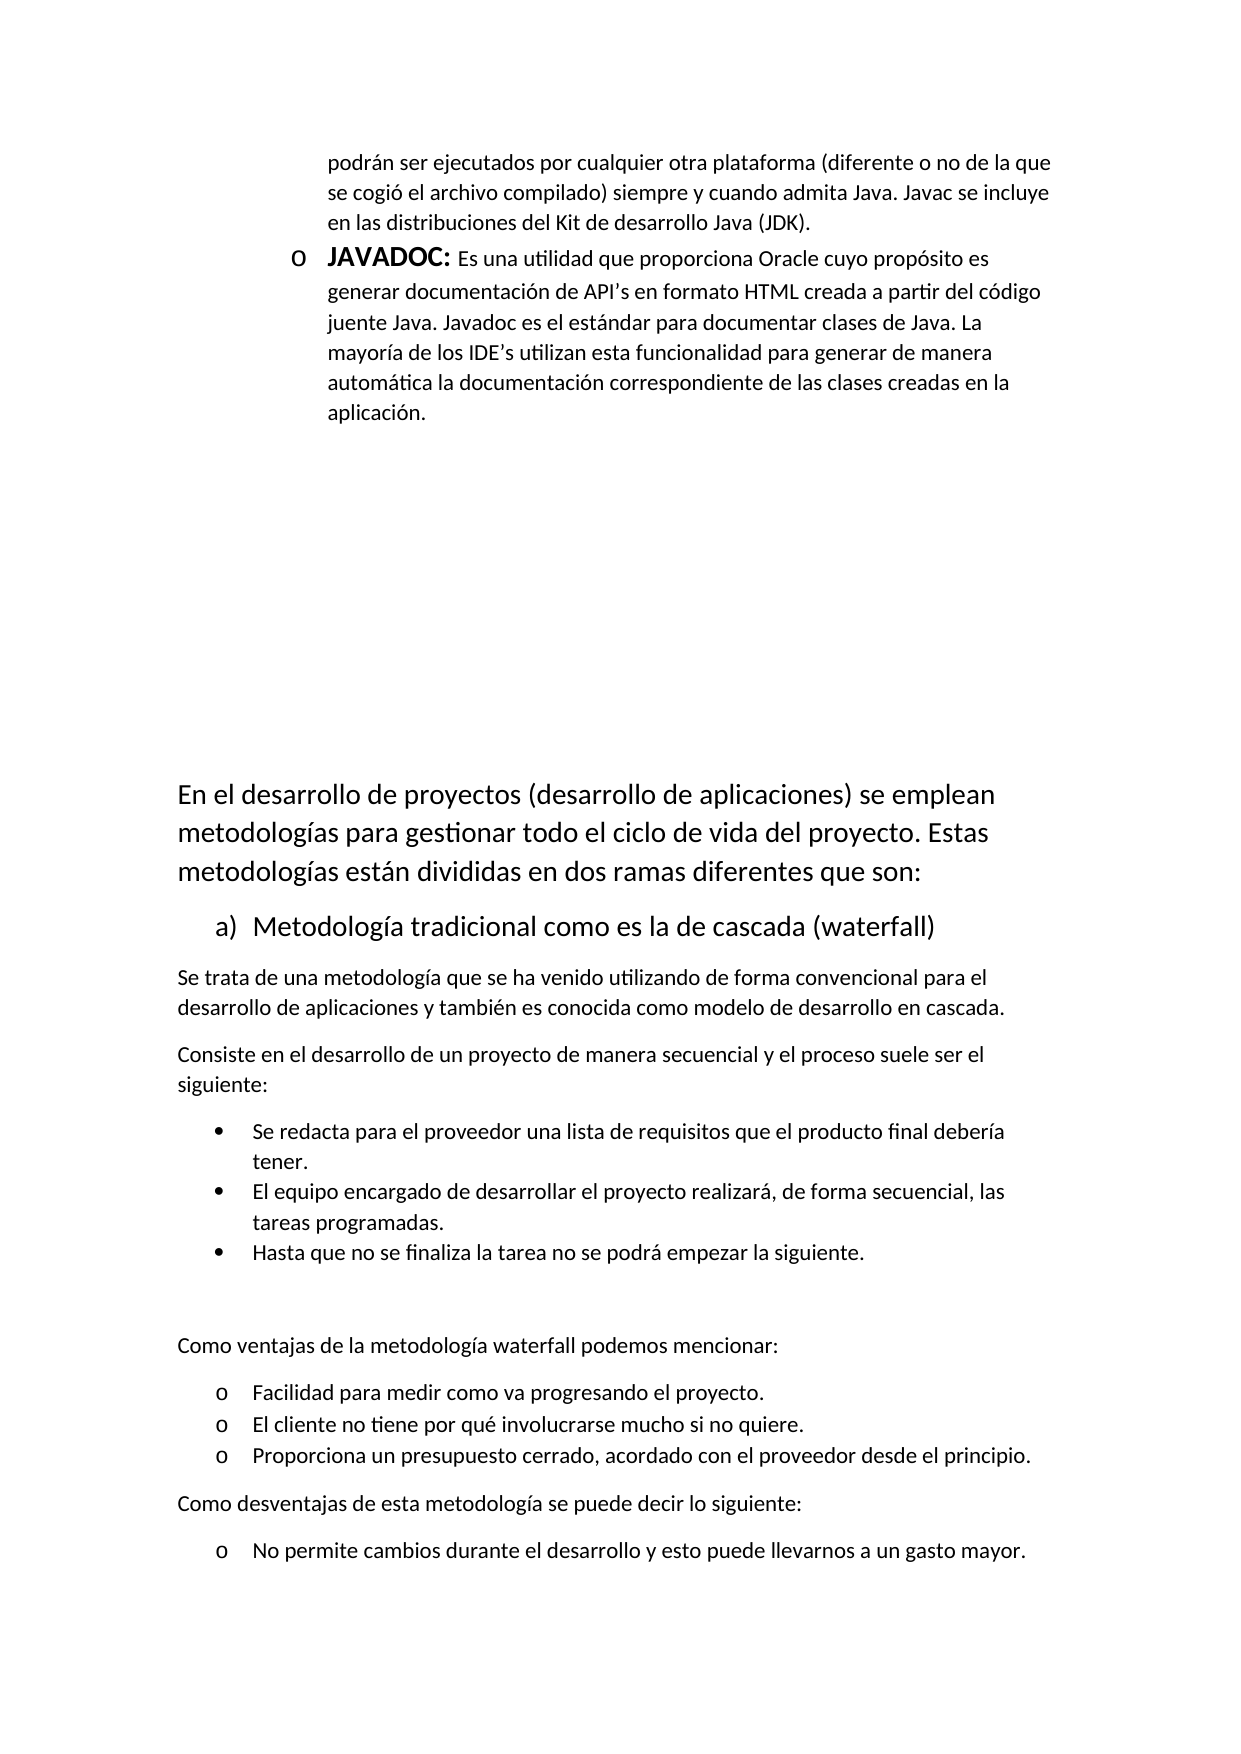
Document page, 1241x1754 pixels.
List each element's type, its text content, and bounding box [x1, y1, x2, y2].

list Proporciona un presupuesto cerrado, acordado con el proveedor desde el principio. [215, 1441, 1063, 1471]
list Metodología tradicional como es la de cascada (waterfall) [215, 908, 1063, 943]
text Como desventajas de esta metodología se puede decir lo siguiente: [177, 1489, 1063, 1518]
list Se redacta para el proveedor una lista de requisitos que el producto final debería tener. [215, 1117, 1063, 1175]
text En el desarrollo de proyectos (desarrollo de aplicaciones) se emplean metodologías para gestionar todo el ciclo de vida del proyecto. Estas metodologías están divididas en dos ramas diferentes que son: [177, 776, 1063, 888]
text Se trata de una metodología que se ha venido utilizando de forma convencional para el desarrollo de aplicaciones y también es conocida como modelo de desarrollo en cascada. [177, 963, 1063, 1021]
list El cliente no tiene por qué involucrarse mucho si no quiere. [215, 1410, 1063, 1439]
list Hasta que no se finaliza la tarea no se podrá empezar la siguiente. [215, 1238, 1063, 1266]
text Consiste en el desarrollo de un proyecto de manera secuencial y el proceso suele ser el siguiente: [177, 1040, 1063, 1098]
list Facilidad para medir como va progresando el proyecto. [215, 1378, 1063, 1408]
list JAVADOC: Es una utilidad que proporciona Oracle cuyo propósito es generar documentación de API’s en formato HTML creada a partir del código juente Java. Javadoc es el estándar para documentar clases de Java. La mayoría de los IDE’s utilizan esta funcionalidad para generar de manera automática la documentación correspondiente de las clases creadas en la aplicación. [290, 238, 1063, 426]
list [290, 148, 1063, 236]
list No permite cambios durante el desarrollo y esto puede llevarnos a un gasto mayor. [215, 1536, 1063, 1566]
text Como ventajas de la metodología waterfall podemos mencionar: [177, 1332, 1063, 1360]
list El equipo encargado de desarrollar el proyecto realizará, de forma secuencial, las tareas programadas. [215, 1177, 1063, 1236]
